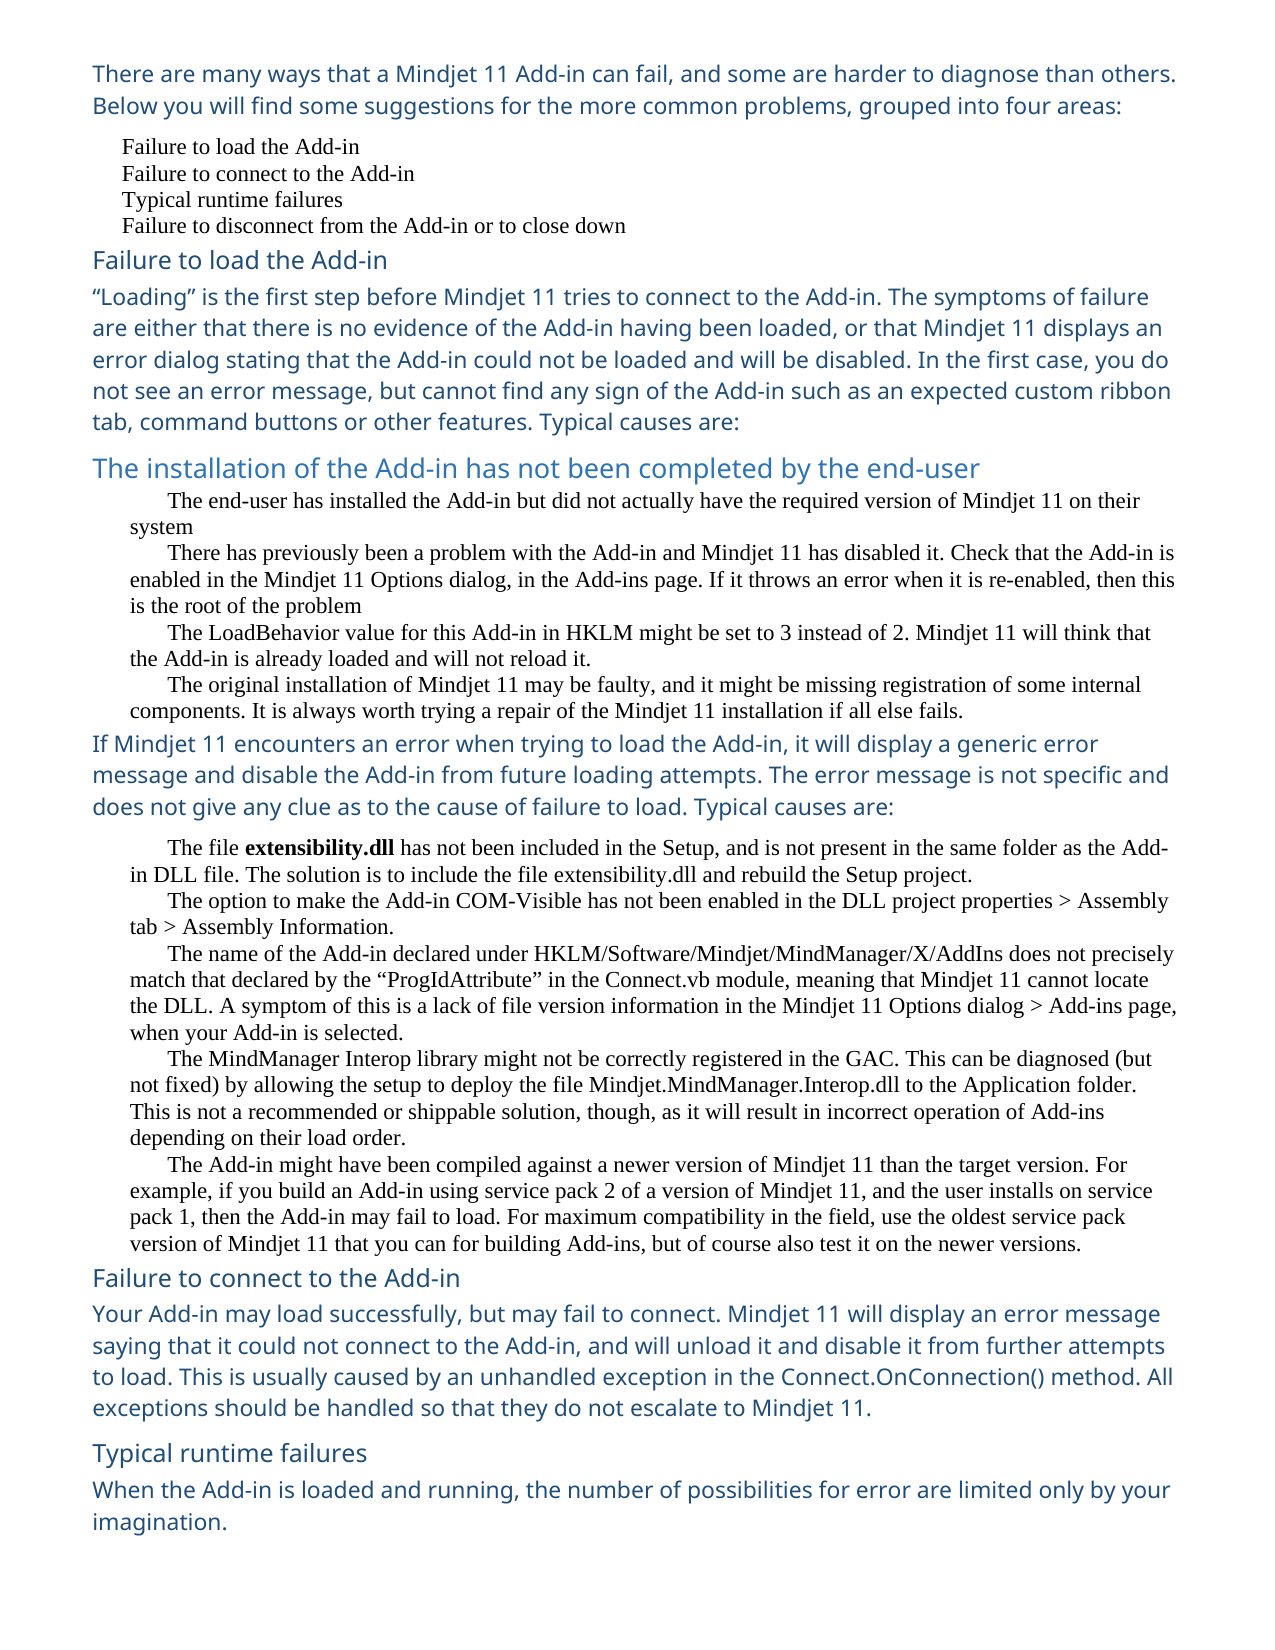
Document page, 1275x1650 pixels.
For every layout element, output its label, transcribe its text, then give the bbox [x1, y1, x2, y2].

text The file extensibility.dll has not been included in the Setup, and is not present in the same folder as the Add-in DLL file. The solution is to include the file extensibility.dll and rebuild the Setup project. [129, 834, 1182, 887]
text If Mindjet 11 encounters an error when trying to load the Add-in, it will display a generic error message and disable the Add-in from future loading attempts. The error message is not specific and does not give any clue as to the cause of failure to load. Typical causes are: [92, 728, 1182, 822]
subtitle The installation of the Add-in has not been completed by the end-user [92, 450, 1182, 487]
text The MindManager Interop library might not be correctly registered in the GAC. This can be diagnosed (but not fixed) by allowing the setup to deploy the file Mindjet.MindManager.Interop.dll to the Application folder. This is not a recommended or shippable solution, though, as it will result in incorrect operation of Add-ins depending on their load order. [129, 1045, 1182, 1151]
list Failure to connect to the Add-in [122, 160, 1182, 186]
text The end-user has installed the Add-in but did not actually have the required version of Mindjet 11 on their system [129, 487, 1182, 539]
subtitle Typical runtime failures [92, 1436, 1182, 1470]
text The name of the Add-in declared under HKLM/Software/Mindjet/MindManager/X/AddIns does not precisely match that declared by the “ProgIdAttribute” in the Connect.vb module, meaning that Mindjet 11 cannot locate the DLL. A symptom of this is a lack of file version information in the Mindjet 11 Options dialog > Add-ins page, when your Add-in is selected. [129, 940, 1182, 1045]
text When the Add-in is loaded and running, the number of possibilities for error are limited only by your imagination. [92, 1474, 1182, 1537]
text There has previously been a problem with the Add-in and Mindjet 11 has disabled it. Check that the Add-in is enabled in the Mindjet 11 Options dialog, in the Add-ins page. If it throws an error when it is re-enabled, then this is the root of the problem [129, 539, 1182, 618]
text “Loading” is the first step before Mindjet 11 tries to connect to the Add-in. The symptoms of failure are either that there is no evidence of the Add-in having been loaded, or that Mindjet 11 displays an error dialog stating that the Add-in could not be loaded and will be disabled. In the first case, you do not see an error message, but cannot find any sign of the Add-in such as an expected custom ribbon tab, command buttons or other features. Typical causes are: [92, 281, 1182, 437]
text The original installation of Mindjet 11 may be faulty, and it might be missing registration of some internal components. It is always worth trying a repair of the Mindjet 11 installation if all else fails. [129, 671, 1182, 724]
list Failure to disconnect from the Add-in or to close down [122, 212, 1182, 239]
subtitle Failure to connect to the Add-in [92, 1260, 1182, 1294]
text There are many ways that a Mindjet 11 Add-in can fail, and some are harder to diagnose than others. Below you will find some suggestions for the more common problems, grouped into four areas: [92, 58, 1182, 121]
subtitle Failure to load the Add-in [92, 243, 1182, 277]
text Your Add-in may load successfully, but may fail to connect. Mindjet 11 will display an error message saying that it could not connect to the Add-in, and will unload it and disable it from further attempts to load. This is usually caused by an unhandled exception in the Connect.OnConnection() method. All exceptions should be handled so that they do not escalate to Mindjet 11. [92, 1298, 1182, 1423]
list Failure to load the Add-in [122, 133, 1182, 160]
text The option to make the Add-in COM-Visible has not been enabled in the DLL project properties > Assembly tab > Assembly Information. [129, 887, 1182, 940]
text The Add-in might have been compiled against a newer version of Mindjet 11 than the target version. For example, if you build an Add-in using service pack 2 of a version of Mindjet 11, and the user installs on service pack 1, then the Add-in may fail to load. For maximum compatibility in the field, use the oldest service pack version of Mindjet 11 that you can for building Add-ins, but of course also test it on the newer versions. [129, 1151, 1182, 1256]
list Typical runtime failures [122, 186, 1182, 212]
text The LoadBehavior value for this Add-in in HKLM might be set to 3 instead of 2. Mindjet 11 will think that the Add-in is already loaded and will not reload it. [129, 618, 1182, 671]
